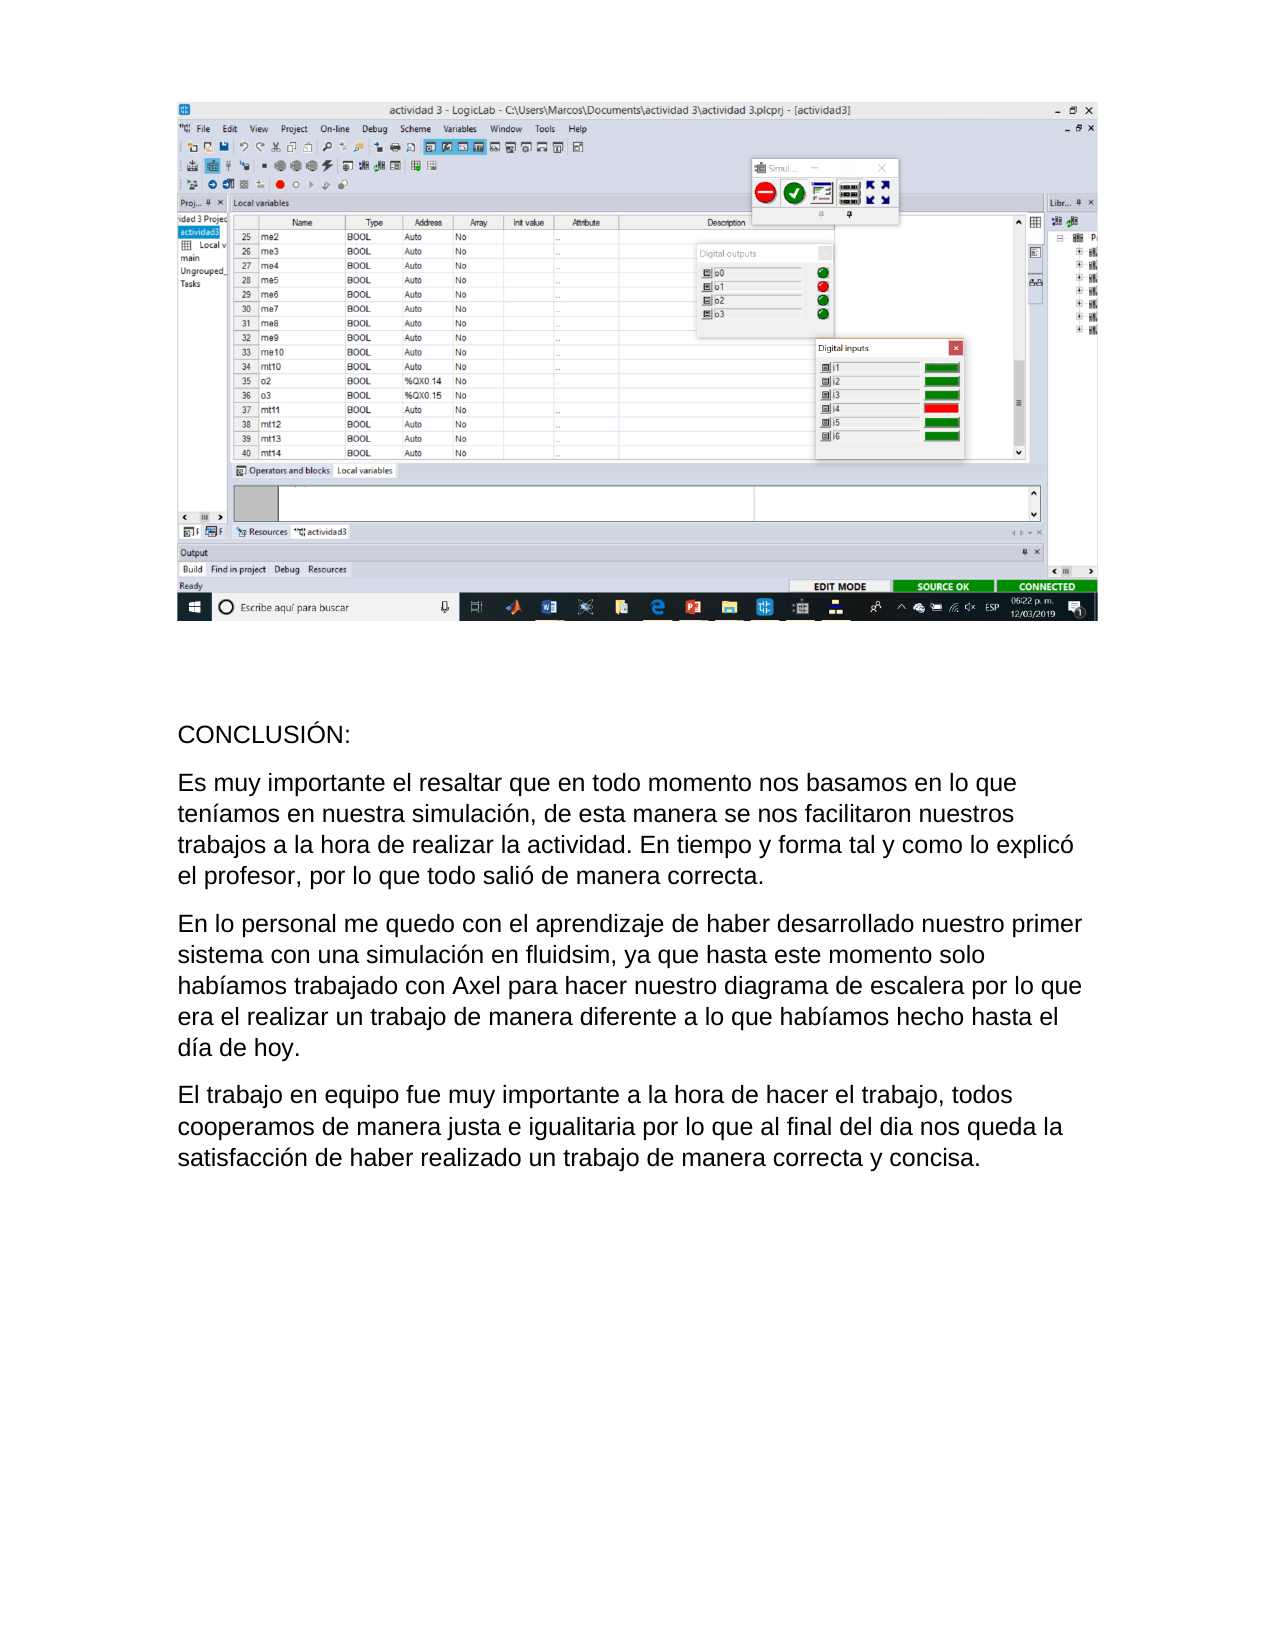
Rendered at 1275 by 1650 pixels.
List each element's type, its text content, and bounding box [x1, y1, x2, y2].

text Es muy importante el resaltar que en todo momento nos basamos en lo que teníamos en nuestra simulación, de esta manera se nos facilitaron nuestros trabajos a la hora de realizar la actividad. En tiempo y forma tal y como lo explicó el profesor, por lo que todo salió de manera correcta. [177, 768, 1098, 890]
text CONCLUSIÓN: [177, 720, 1098, 749]
text En lo personal me quedo con el aprendizaje de haber desarrollado nuestro primer sistema con una simulación en fluidsim, ya que hasta este momento solo habíamos trabajado con Axel para hacer nuestro diagrama de escalera por lo que era el realizar un trabajo de manera diferente a lo que habíamos hecho hasta el día de hoy. [177, 909, 1098, 1062]
picture [177, 102, 1098, 621]
text El trabajo en equipo fue muy importante a la hora de hacer el trabajo, todos cooperamos de manera justa e igualitaria por lo que al final del dia nos queda la satisfacción de haber realizado un trabajo de manera correcta y concisa. [177, 1081, 1098, 1171]
